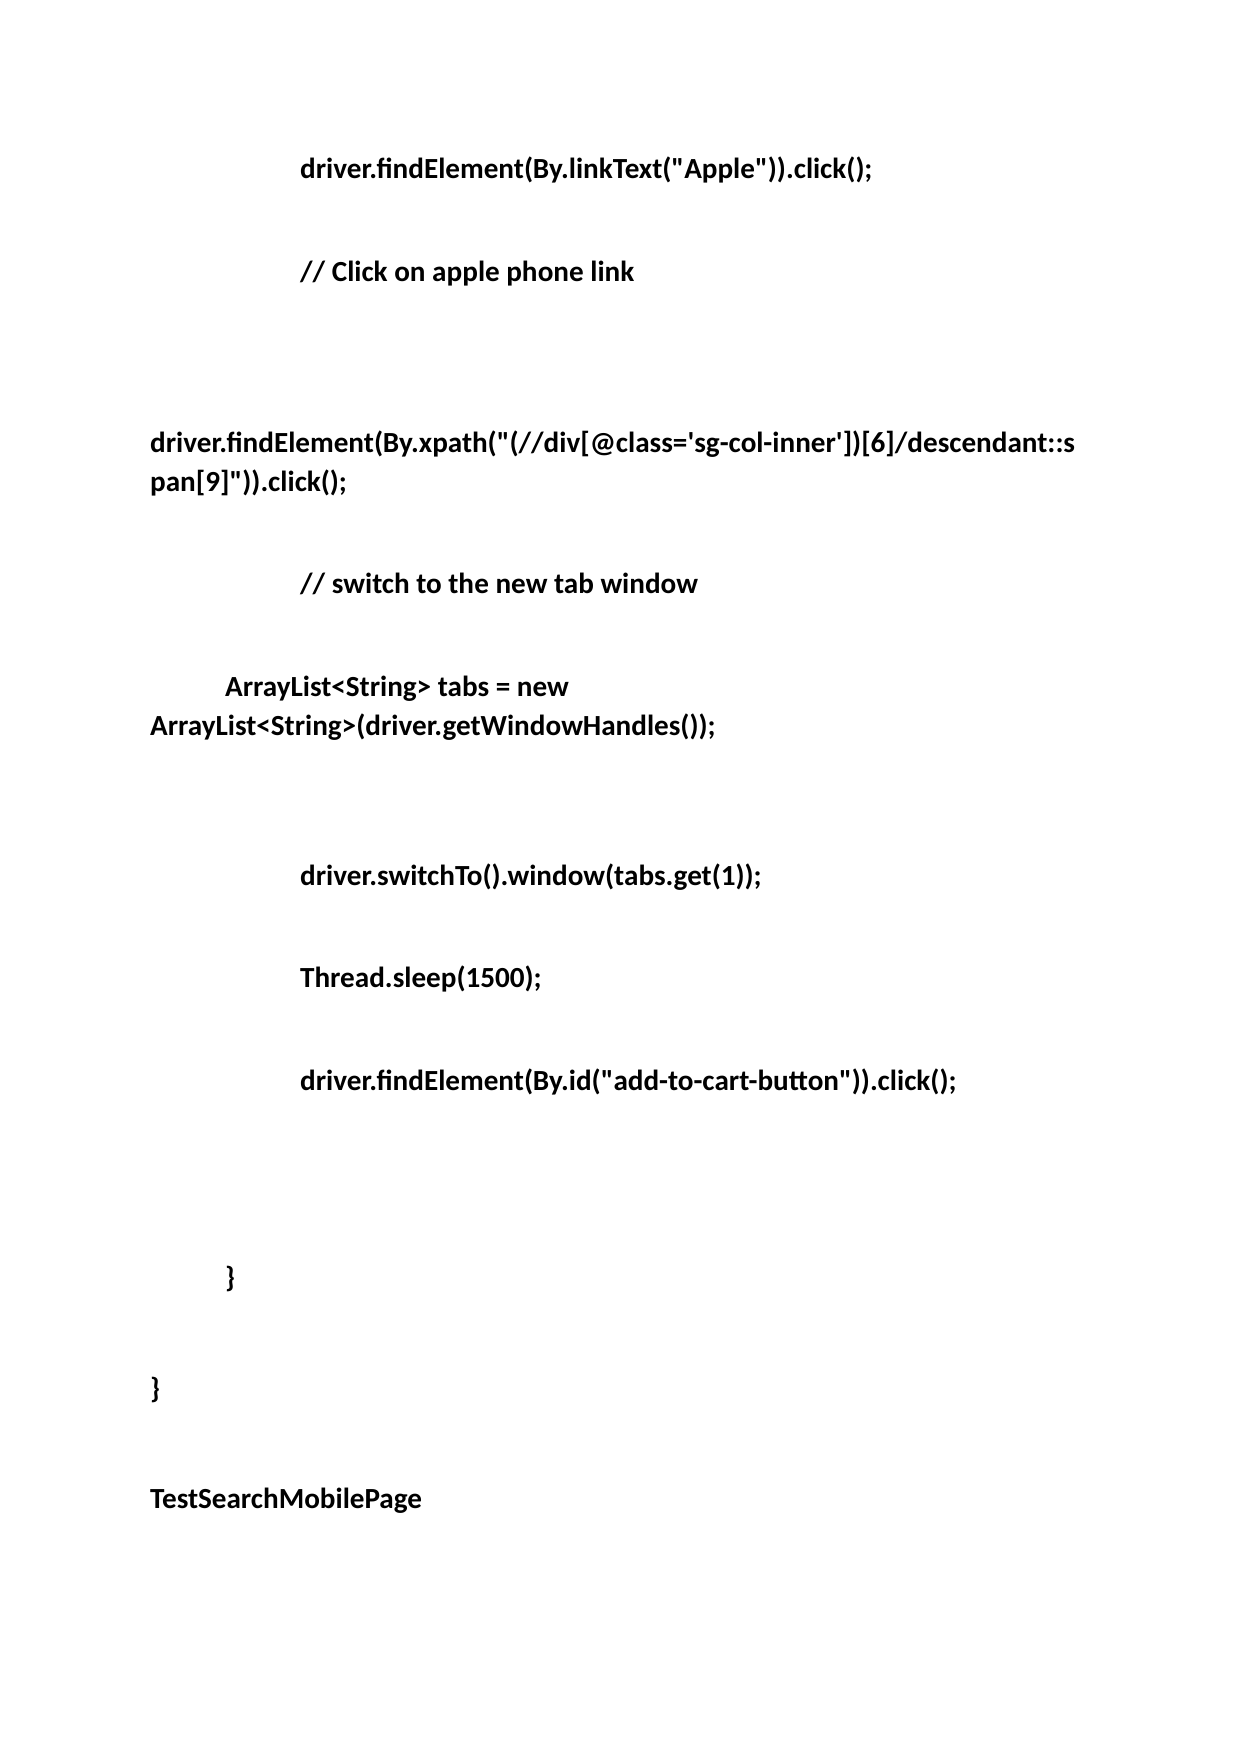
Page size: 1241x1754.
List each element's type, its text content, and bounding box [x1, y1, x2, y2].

text driver.findElement(By.linkText("Apple")).click(); [150, 150, 1090, 186]
text driver.findElement(By.id("add-to-cart-button")).click(); [150, 1062, 1090, 1097]
text Thread.sleep(1500); [150, 959, 1090, 995]
text // Click on apple phone link [150, 253, 1090, 288]
text driver.findElement(By.xpath("(//div[@class='sg-col-inner'])[6]/descendant::span[9]")).click(); [150, 355, 1090, 498]
text } [150, 1370, 1090, 1405]
text } [150, 1259, 1090, 1295]
text driver.switchTo().window(tabs.get(1)); [150, 857, 1090, 892]
text ArrayList<String> tabs = new ArrayList<String>(driver.getWindowHandles()); [150, 668, 1090, 742]
text TestSearchMobilePage [150, 1480, 1090, 1516]
text // switch to the new tab window [150, 566, 1090, 601]
